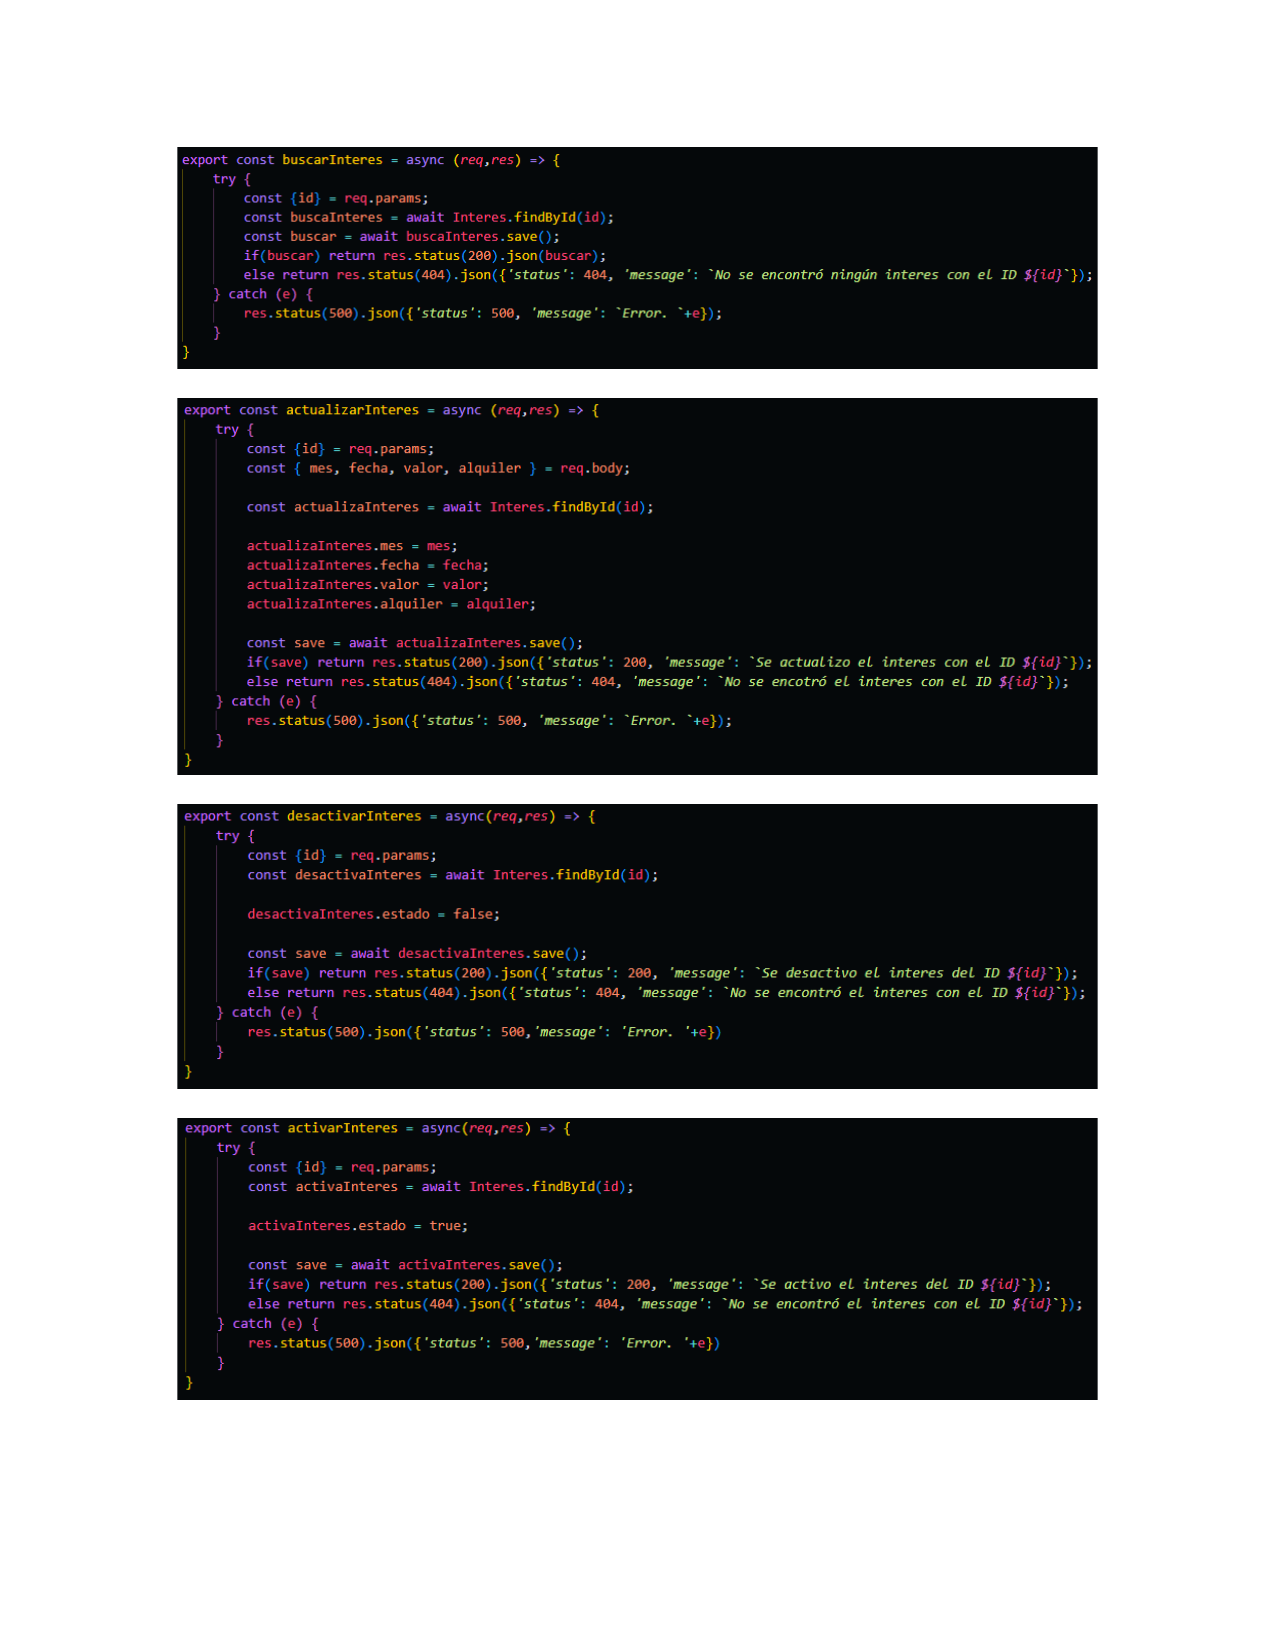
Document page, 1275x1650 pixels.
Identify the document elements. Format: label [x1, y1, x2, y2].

picture [177, 1118, 1098, 1400]
picture [177, 398, 1098, 775]
picture [177, 804, 1098, 1089]
picture [177, 147, 1098, 369]
